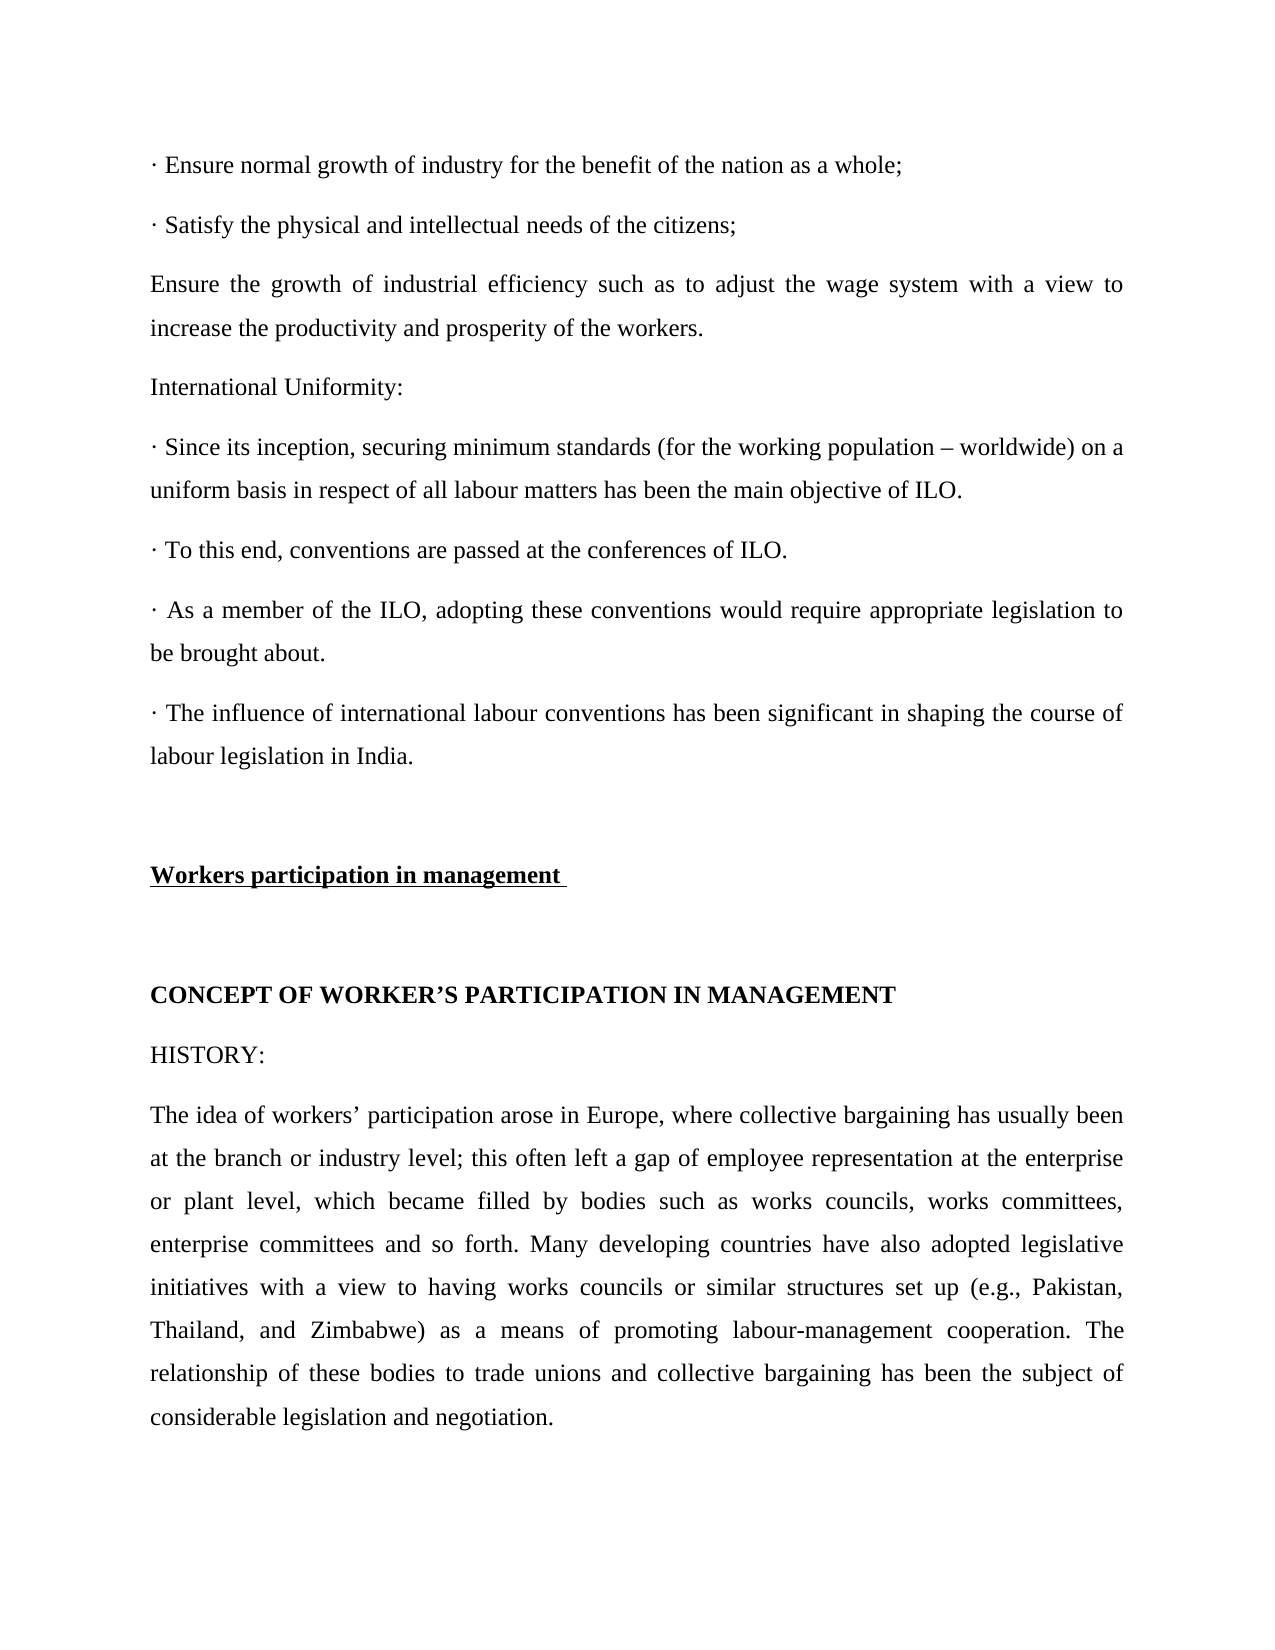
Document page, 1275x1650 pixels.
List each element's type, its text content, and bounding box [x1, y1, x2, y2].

text The idea of workers’ participation arose in Europe, where collective bargaining has usually been at the branch or industry level; this often left a gap of employee representation at the enterprise or plant level, which became filled by bodies such as works councils, works committees, enterprise committees and so forth. Many developing countries have also adopted legislative initiatives with a view to having works councils or similar structures set up (e.g., Pakistan, Thailand, and Zimbabwe) as a means of promoting labour-management cooperation. The relationship of these bodies to trade unions and collective bargaining has been the subject of considerable legislation and negotiation. [150, 1100, 1125, 1430]
text · As a member of the ILO, adopting these conventions would require appropriate legislation to be brought about. [150, 595, 1125, 667]
text · The influence of international labour conventions has been significant in shaping the course of labour legislation in India. [150, 698, 1125, 770]
text International Uniformity: [150, 372, 1125, 401]
text Workers participation in management [150, 861, 1125, 889]
text · To this end, conventions are passed at the conferences of ILO. [150, 535, 1125, 564]
text HISTORY: [150, 1040, 1125, 1069]
text Ensure the growth of industrial efficiency such as to adjust the wage system with a view to increase the productivity and prosperity of the workers. [150, 269, 1125, 341]
text · Ensure normal growth of industry for the benefit of the nation as a whole; [150, 150, 1125, 179]
text · Since its inception, securing minimum standards (for the working population – worldwide) on a uniform basis in respect of all labour matters has been the main objective of ILO. [150, 432, 1125, 504]
text CONCEPT OF WORKER’S PARTICIPATION IN MANAGEMENT [150, 980, 1125, 1009]
text · Satisfy the physical and intellectual needs of the citizens; [150, 210, 1125, 238]
